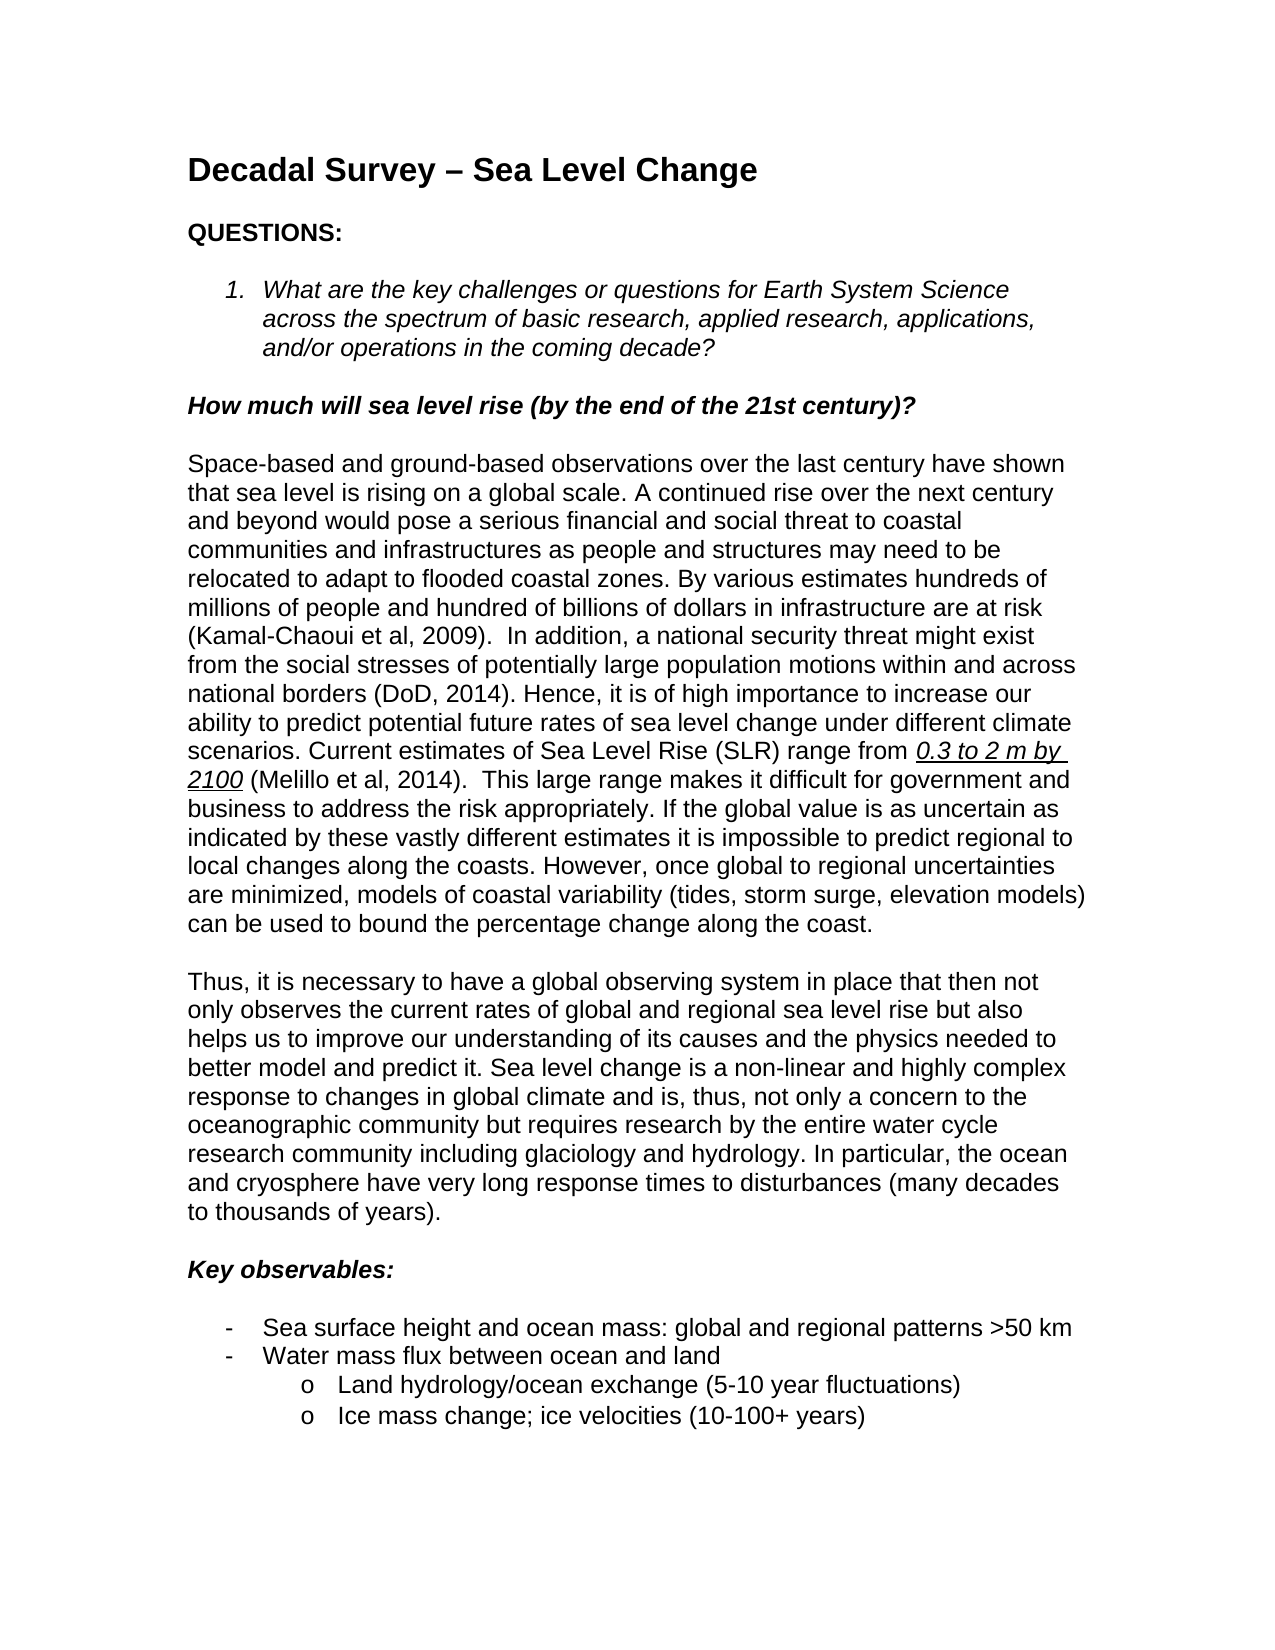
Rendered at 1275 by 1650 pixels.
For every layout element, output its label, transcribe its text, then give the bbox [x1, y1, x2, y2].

text Decadal Survey – Sea Level Change [187, 150, 1087, 188]
list Water mass flux between ocean and land [225, 1341, 1087, 1370]
list What are the key challenges or questions for Earth System Science across the spectrum of basic research, applied research, applications, and/or operations in the coming decade? [225, 276, 1087, 362]
text Space-based and ground-based observations over the last century have shown that sea level is rising on a global scale. A continued rise over the next century and beyond would pose a serious financial and social threat to coastal communities and infrastructures as people and structures may need to be relocated to adapt to flooded coastal zones. By various estimates hundreds of millions of people and hundred of billions of dollars in infrastructure are at risk (Kamal-Chaoui et al, 2009). In addition, a national security threat might exist from the social stresses of potentially large population motions within and across national borders (DoD, 2014). Hence, it is of high importance to increase our ability to predict potential future rates of sea level change under different climate scenarios. Current estimates of Sea Level Rise (SLR) range from 0.3 to 2 m by 2100 (Melillo et al, 2014). This large range makes it difficult for government and business to address the risk appropriately. If the global value is as uncertain as indicated by these vastly different estimates it is impossible to predict regional to local changes along the coasts. However, once global to regional uncertainties are minimized, models of coastal variability (tides, storm surge, elevation models) can be used to bound the percentage change along the coast. [187, 449, 1087, 938]
text Key observables: [187, 1255, 1087, 1283]
text Thus, it is necessary to have a global observing system in place that then not only observes the current rates of global and regional sea level rise but also helps us to improve our understanding of its causes and the physics needed to better model and predict it. Sea level change is a non-linear and highly complex response to changes in global climate and is, thus, not only a concern to the oceanographic community but requires research by the entire water cycle research community including glaciology and hydrology. In particular, the ocean and cryosphere have very long response times to disturbances (many decades to thousands of years). [187, 967, 1087, 1226]
text How much will sea level rise (by the end of the 21st century)? [187, 391, 1087, 420]
list Ice mass change; ice velocities (10-100+ years) [300, 1401, 1087, 1432]
list Sea surface height and ocean mass: global and regional patterns >50 km [225, 1313, 1087, 1341]
list Land hydrology/ocean exchange (5-10 year fluctuations) [300, 1370, 1087, 1401]
text QUESTIONS: [187, 218, 1087, 246]
